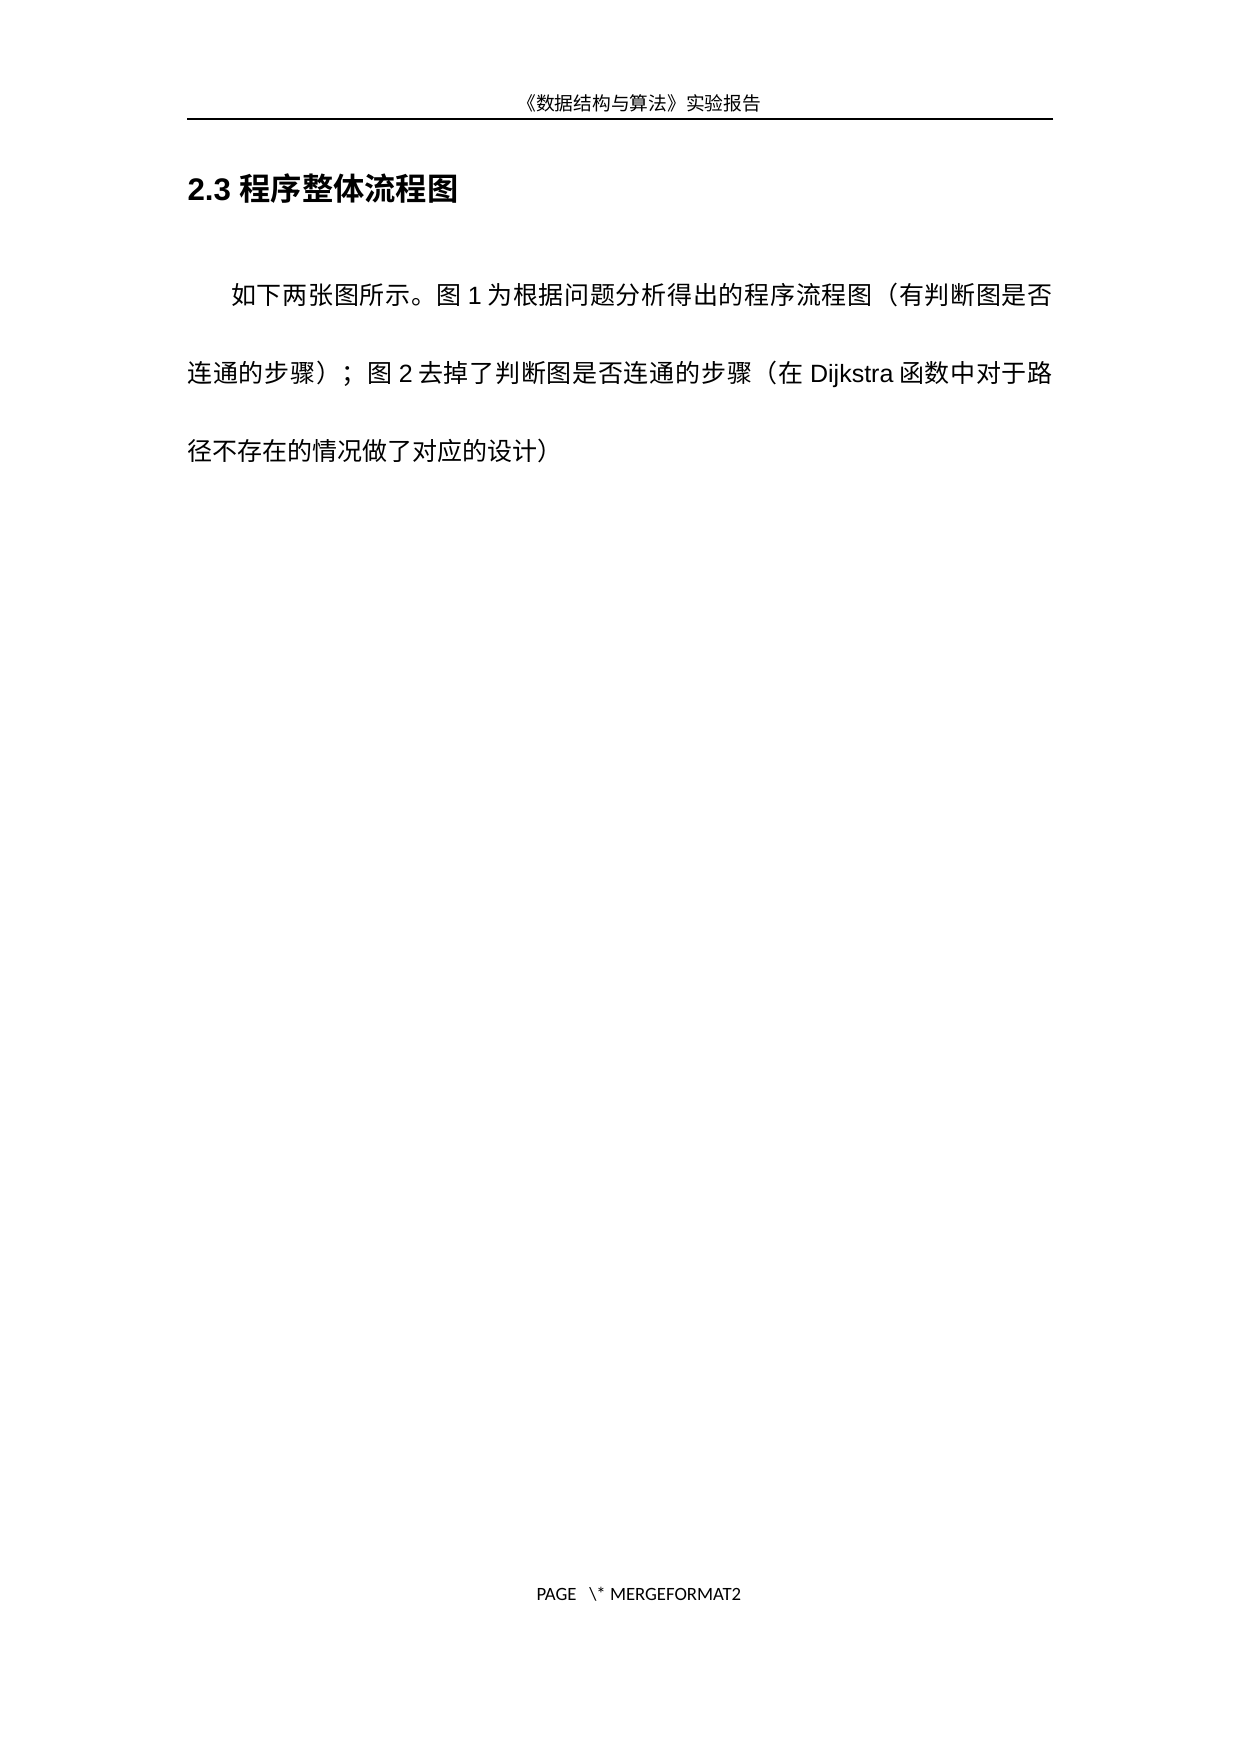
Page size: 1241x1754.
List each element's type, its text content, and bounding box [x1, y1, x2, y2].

text 如下两张图所示。图1为根据问题分析得出的程序流程图（有判断图是否连通的步骤）；图2去掉了判断图是否连通的步骤（在Dijkstra函数中对于路径不存在的情况做了对应的设计） [187, 260, 1053, 484]
subtitle 2.3 程序整体流程图 [187, 153, 1053, 221]
